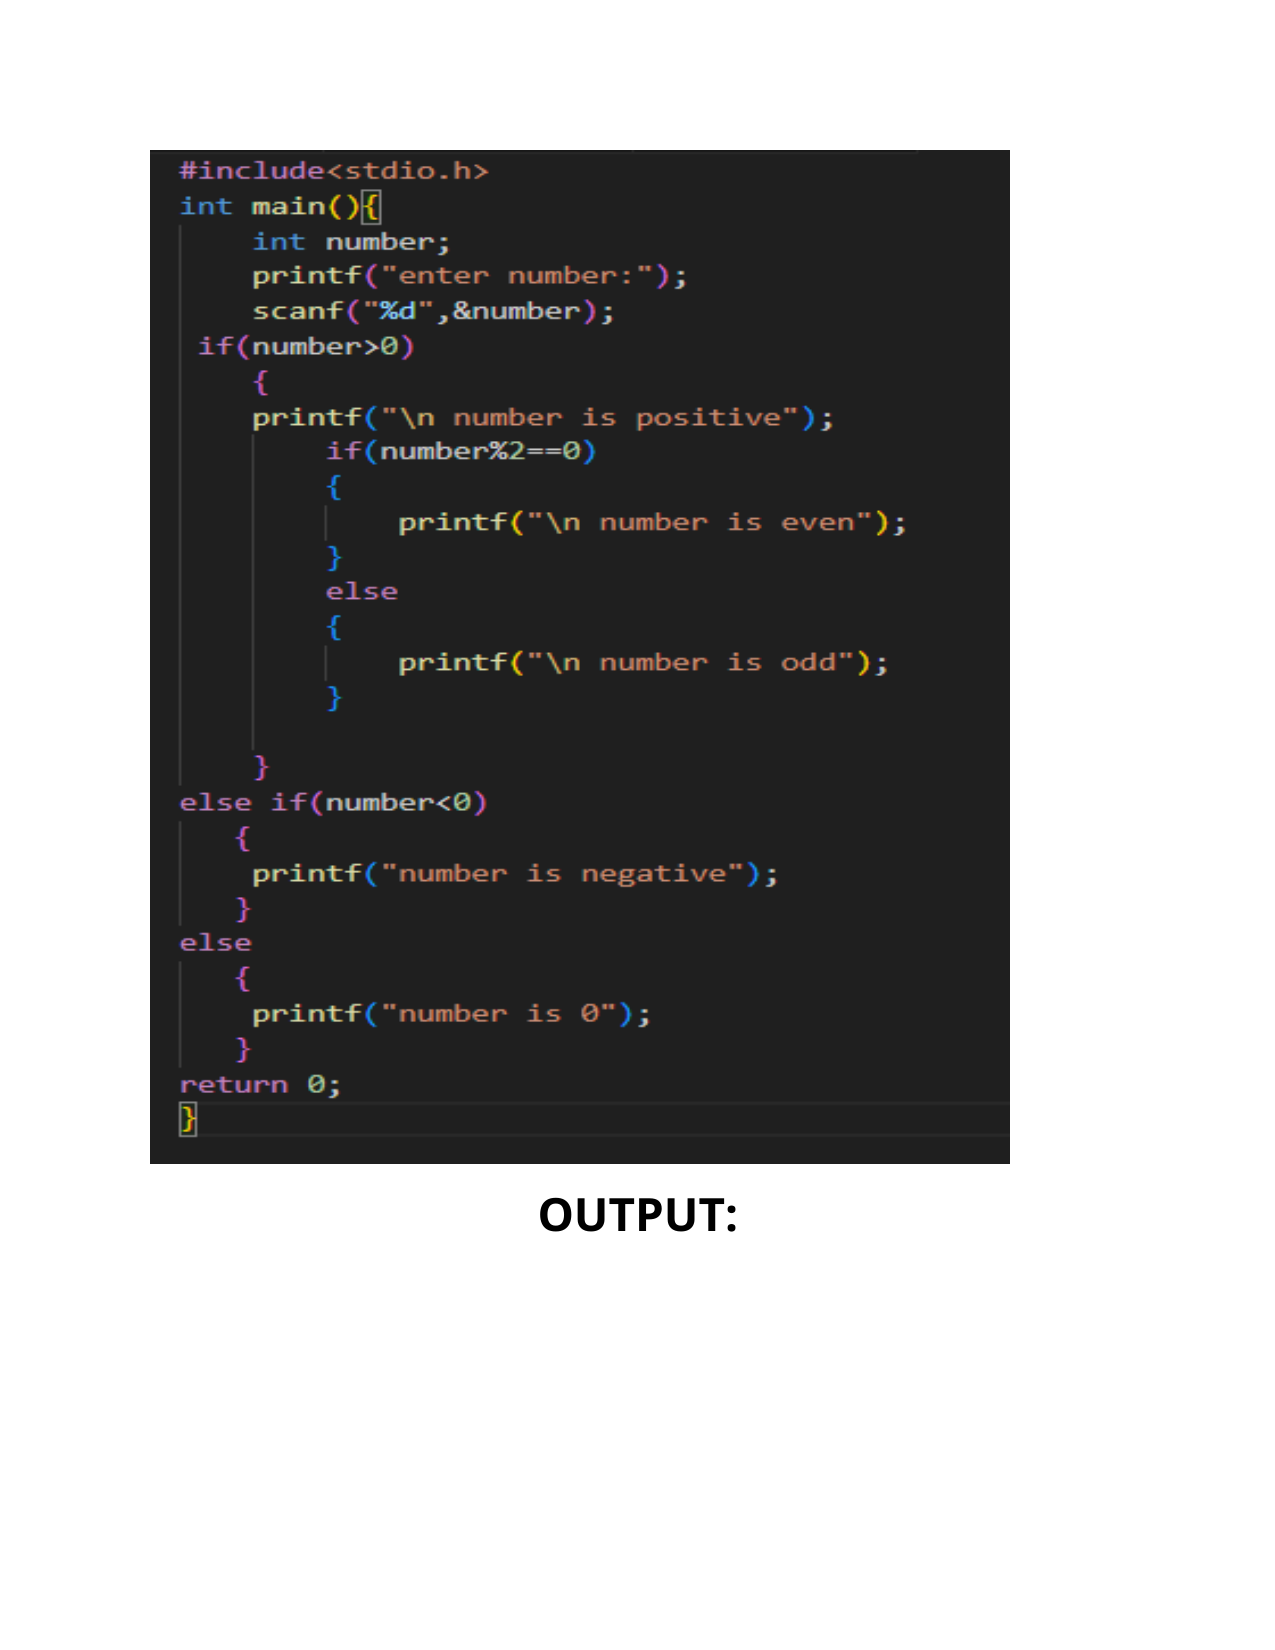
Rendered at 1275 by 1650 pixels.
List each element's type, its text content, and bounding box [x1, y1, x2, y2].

picture [150, 150, 1010, 1164]
text OUTPUT: [150, 1183, 1125, 1245]
